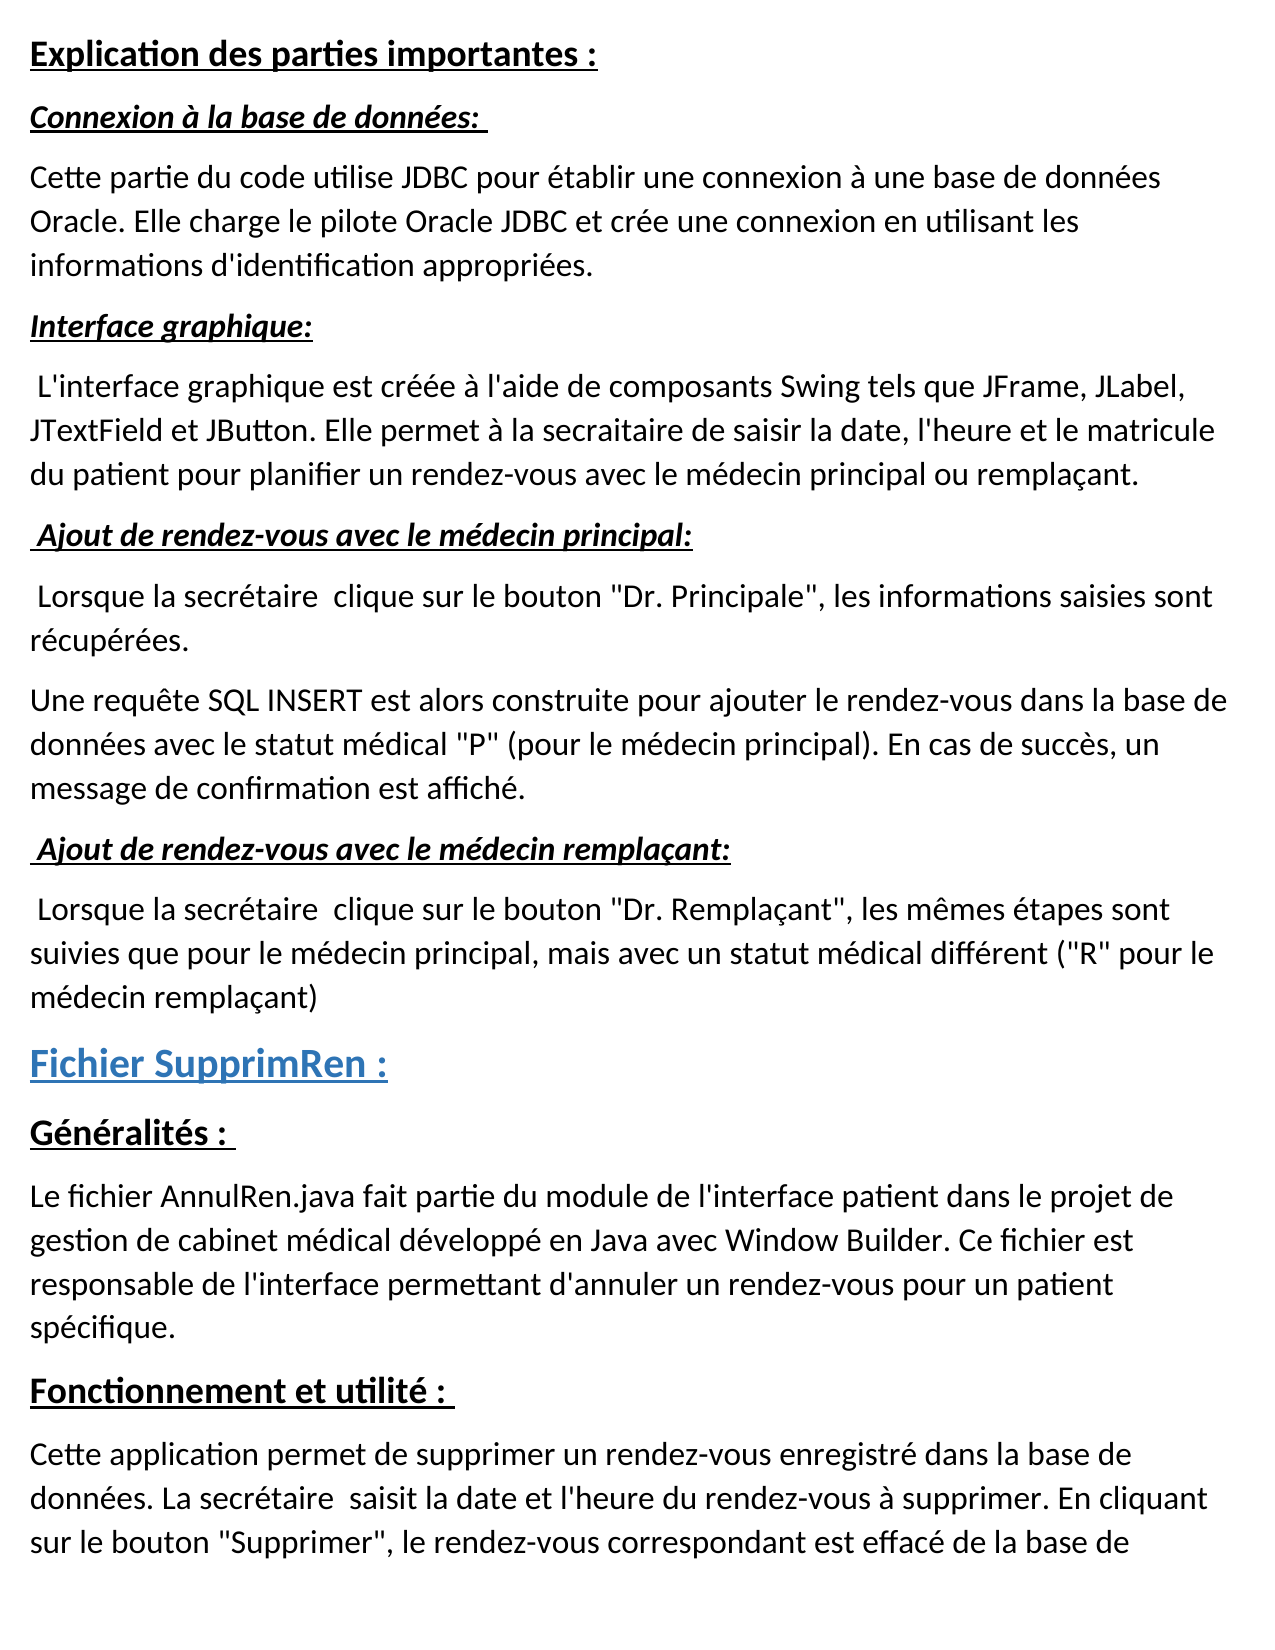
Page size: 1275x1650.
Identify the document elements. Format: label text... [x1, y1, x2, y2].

text Lorsque la secrétaire clique sur le bouton "Dr. Principale", les informations saisies sont récupérées. [29, 575, 1245, 659]
text Ajout de rendez-vous avec le médecin remplaçant: [29, 828, 1245, 868]
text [29, 1433, 1245, 1562]
text Une requête SQL INSERT est alors construite pour ajouter le rendez-vous dans la base de données avec le statut médical "P" (pour le médecin principal). En cas de succès, un message de confirmation est affiché. [29, 679, 1245, 808]
text Interface graphique: [29, 305, 1245, 346]
text Explication des parties importantes : [29, 29, 1245, 75]
text Ajout de rendez-vous avec le médecin principal: [29, 514, 1245, 555]
text Connexion à la base de données: [29, 96, 1245, 136]
text Cette partie du code utilise JDBC pour établir une connexion à une base de données Oracle. Elle charge le pilote Oracle JDBC et crée une connexion en utilisant les informations d'identification appropriées. [29, 156, 1245, 285]
text Fonctionnement et utilité : [29, 1367, 1245, 1413]
text L'interface graphique est créée à l'aide de composants Swing tels que JFrame, JLabel, JTextField et JButton. Elle permet à la secraitaire de saisir la date, l'heure et le matricule du patient pour planifier un rendez-vous avec le médecin principal ou remplaçant. [29, 366, 1245, 494]
text Lorsque la secrétaire clique sur le bouton "Dr. Remplaçant", les mêmes étapes sont suivies que pour le médecin principal, mais avec un statut médical différent ("R" pour le médecin remplaçant) [29, 888, 1245, 1017]
text Généralités : [29, 1108, 1245, 1154]
text Fichier SupprimRen : [29, 1037, 1245, 1088]
text Le fichier AnnulRen.java fait partie du module de l'interface patient dans le projet de gestion de cabinet médical développé en Java avec Window Builder. Ce fichier est responsable de l'interface permettant d'annuler un rendez-vous pour un patient spécifique. [29, 1175, 1245, 1347]
